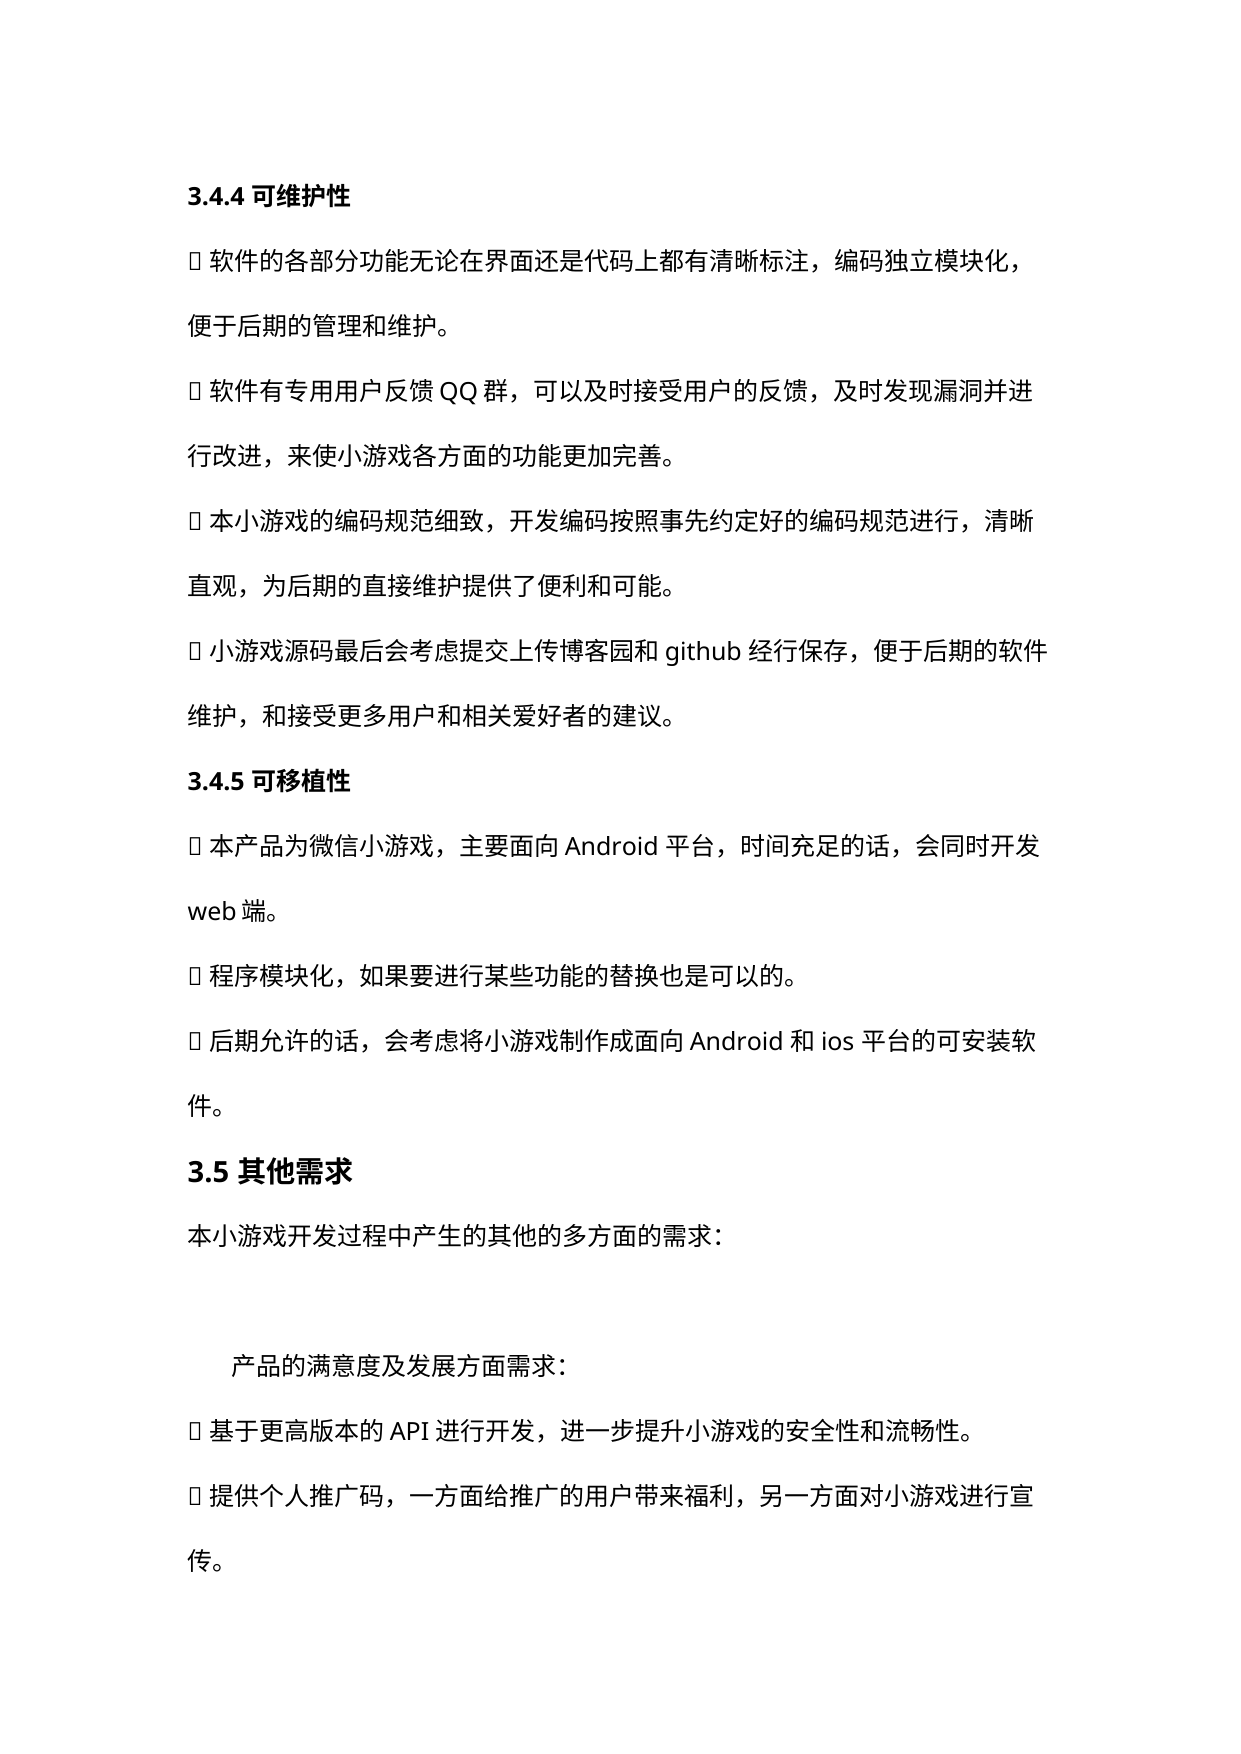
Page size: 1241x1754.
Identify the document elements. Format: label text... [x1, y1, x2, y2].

text  软件有专用用户反馈QQ群，可以及时接受用户的反馈，及时发现漏洞并进行改进，来使小游戏各方面的功能更加完善。 [187, 357, 1053, 487]
text  本产品为微信小游戏，主要面向 Android 平台，时间充足的话，会同时开发web端。 [187, 812, 1053, 942]
text  软件的各部分功能无论在界面还是代码上都有清晰标注，编码独立模块化，便于后期的管理和维护。 [187, 227, 1053, 357]
text 本小游戏开发过程中产生的其他的多方面的需求： [187, 1202, 1053, 1267]
text  提供个人推广码，一方面给推广的用户带来福利，另一方面对小游戏进行宣传。 [187, 1462, 1053, 1592]
text 产品的满意度及发展方面需求： [187, 1332, 1053, 1397]
text 3.4.4 可维护性 [187, 162, 1053, 227]
text  本小游戏的编码规范细致，开发编码按照事先约定好的编码规范进行，清晰直观，为后期的直接维护提供了便利和可能。 [187, 487, 1053, 617]
text 3.4.5 可移植性 [187, 747, 1053, 812]
text  后期允许的话，会考虑将小游戏制作成面向 Android 和 ios 平台的可安装软件。 [187, 1007, 1053, 1137]
text 3.5 其他需求 [187, 1137, 1053, 1202]
text  基于更高版本的 API 进行开发，进一步提升小游戏的安全性和流畅性。 [187, 1397, 1053, 1462]
text  程序模块化，如果要进行某些功能的替换也是可以的。 [187, 942, 1053, 1007]
text  小游戏源码最后会考虑提交上传博客园和 github 经行保存，便于后期的软件维护，和接受更多用户和相关爱好者的建议。 [187, 617, 1053, 747]
